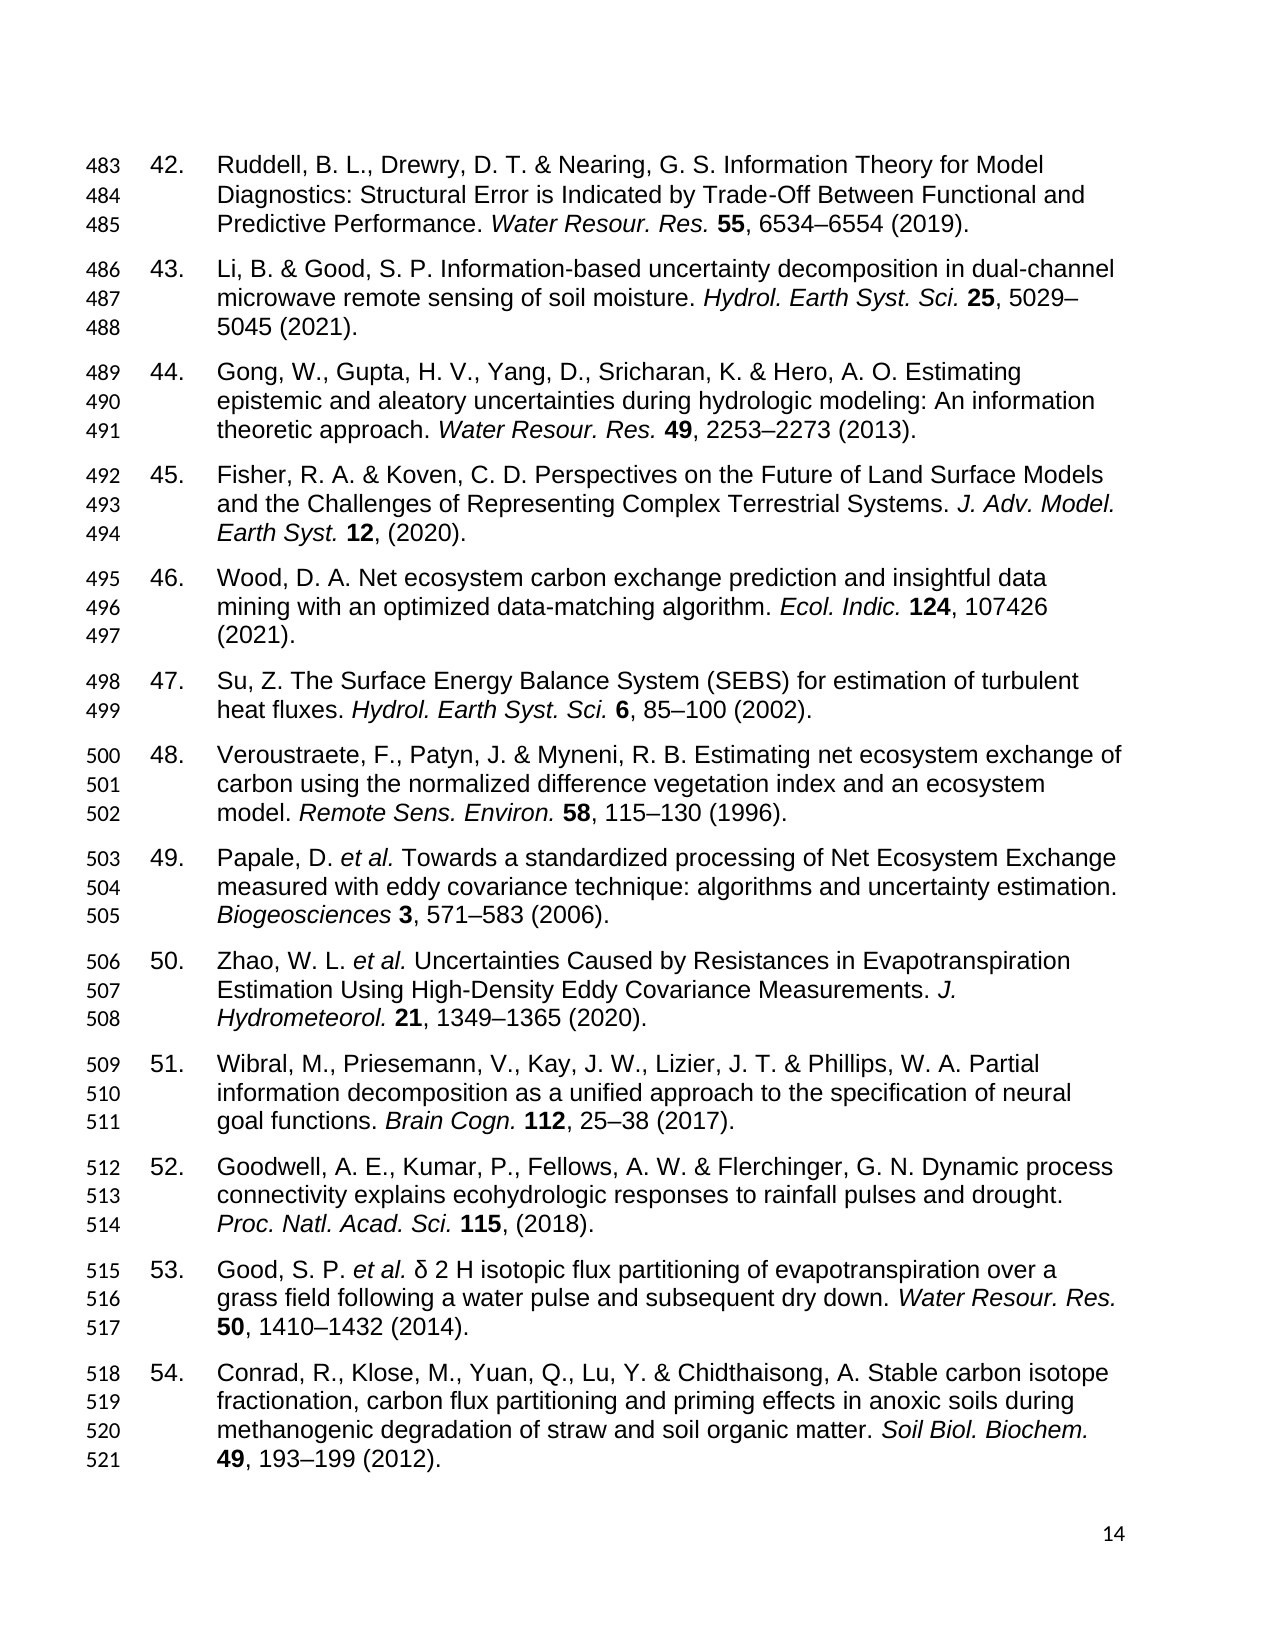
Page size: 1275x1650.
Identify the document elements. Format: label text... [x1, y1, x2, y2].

text 48. Veroustraete, F., Patyn, J. & Myneni, R. B. Estimating net ecosystem exchange of carbon using the normalized difference vegetation index and an ecosystem model. Remote Sens. Environ. 58, 115–130 (1996). [150, 740, 1125, 826]
text 52. Goodwell, A. E., Kumar, P., Fellows, A. W. & Flerchinger, G. N. Dynamic process connectivity explains ecohydrologic responses to rainfall pulses and drought. Proc. Natl. Acad. Sci. 115, (2018). [150, 1152, 1125, 1238]
text 53. Good, S. P. et al. δ 2 H isotopic flux partitioning of evapotranspiration over a grass field following a water pulse and subsequent dry down. Water Resour. Res. 50, 1410–1432 (2014). [150, 1255, 1125, 1341]
text 42. Ruddell, B. L., Drewry, D. T. & Nearing, G. S. Information Theory for Model Diagnostics: Structural Error is Indicated by Trade‐Off Between Functional and Predictive Performance. Water Resour. Res. 55, 6534–6554 (2019). [150, 150, 1125, 238]
text 54. Conrad, R., Klose, M., Yuan, Q., Lu, Y. & Chidthaisong, A. Stable carbon isotope fractionation, carbon flux partitioning and priming effects in anoxic soils during methanogenic degradation of straw and soil organic matter. Soil Biol. Biochem. 49, 193–199 (2012). [150, 1358, 1125, 1473]
text 43. Li, B. & Good, S. P. Information-based uncertainty decomposition in dual-channel microwave remote sensing of soil moisture. Hydrol. Earth Syst. Sci. 25, 5029–5045 (2021). [150, 254, 1125, 341]
text 46. Wood, D. A. Net ecosystem carbon exchange prediction and insightful data mining with an optimized data-matching algorithm. Ecol. Indic. 124, 107426 (2021). [150, 563, 1125, 649]
text 49. Papale, D. et al. Towards a standardized processing of Net Ecosystem Exchange measured with eddy covariance technique: algorithms and uncertainty estimation. Biogeosciences 3, 571–583 (2006). [150, 843, 1125, 929]
text 47. Su, Z. The Surface Energy Balance System (SEBS) for estimation of turbulent heat fluxes. Hydrol. Earth Syst. Sci. 6, 85–100 (2002). [150, 666, 1125, 723]
text 51. Wibral, M., Priesemann, V., Kay, J. W., Lizier, J. T. & Phillips, W. A. Partial information decomposition as a unified approach to the specification of neural goal functions. Brain Cogn. 112, 25–38 (2017). [150, 1049, 1125, 1135]
text 45. Fisher, R. A. & Koven, C. D. Perspectives on the Future of Land Surface Models and the Challenges of Representing Complex Terrestrial Systems. J. Adv. Model. Earth Syst. 12, (2020). [150, 460, 1125, 546]
text 44. Gong, W., Gupta, H. V., Yang, D., Sricharan, K. & Hero, A. O. Estimating epistemic and aleatory uncertainties during hydrologic modeling: An information theoretic approach. Water Resour. Res. 49, 2253–2273 (2013). [150, 357, 1125, 443]
text 50. Zhao, W. L. et al. Uncertainties Caused by Resistances in Evapotranspiration Estimation Using High-Density Eddy Covariance Measurements. J. Hydrometeorol. 21, 1349–1365 (2020). [150, 946, 1125, 1032]
